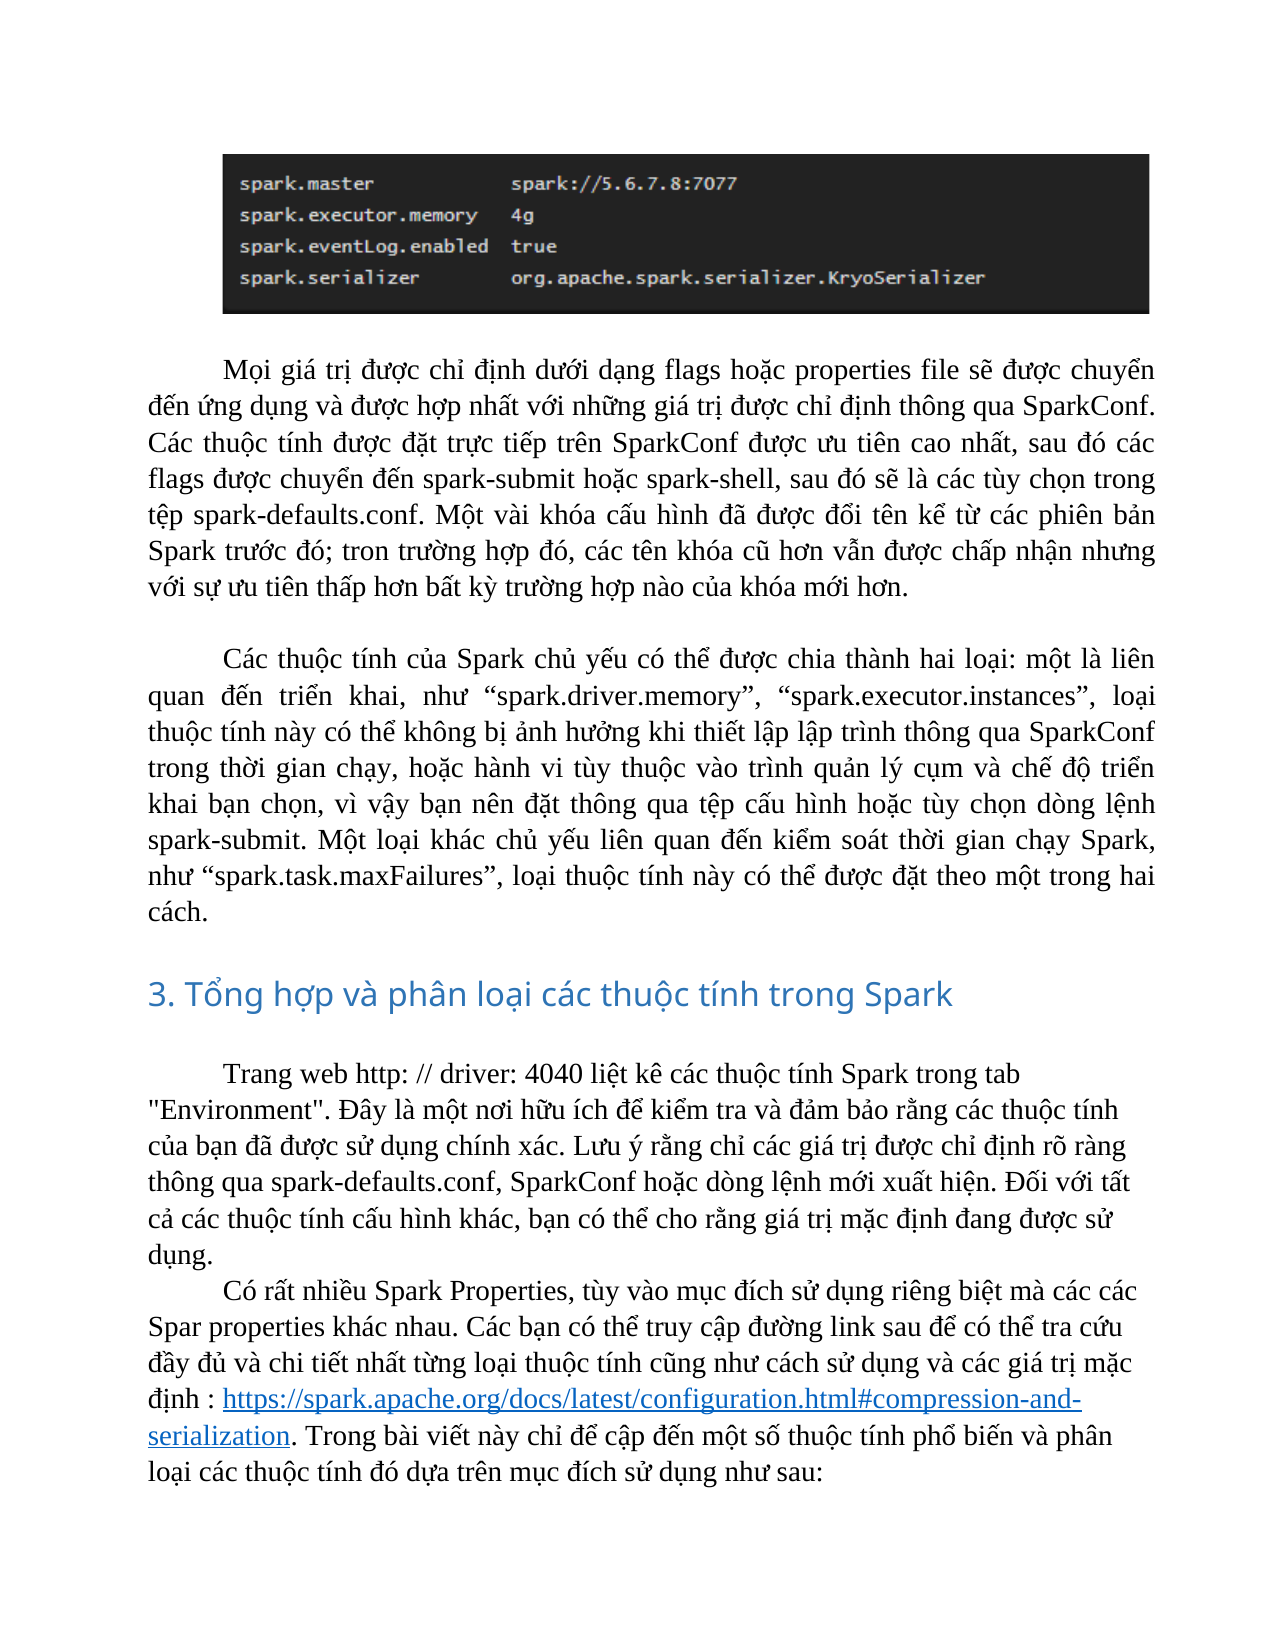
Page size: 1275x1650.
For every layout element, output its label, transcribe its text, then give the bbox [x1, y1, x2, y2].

text Có rất nhiều Spark Properties, tùy vào mục đích sử dụng riêng biệt mà các các Spar properties khác nhau. Các bạn có thể truy cập đường link sau để có thể tra cứu đầy đủ và chi tiết nhất từng loại thuộc tính cũng như cách sử dụng và các giá trị mặc định : https://spark.apache.org/docs/latest/configuration.html#compression-and-serialization. Trong bài viết này chỉ để cập đến một số thuộc tính phổ biến và phân loại các thuộc tính đó dựa trên mục đích sử dụng như sau: [148, 1273, 1157, 1487]
text Các thuộc tính của Spark chủ yếu có thể được chia thành hai loại: một là liên quan đến triển khai, như “spark.driver.memory”, “spark.executor.instances”, loại thuộc tính này có thể không bị ảnh hưởng khi thiết lập lập trình thông qua SparkConf trong thời gian chạy, hoặc hành vi tùy thuộc vào trình quản lý cụm và chế độ triển khai bạn chọn, vì vậy bạn nên đặt thông qua tệp cấu hình hoặc tùy chọn dòng lệnh spark-submit. Một loại khác chủ yếu liên quan đến kiểm soát thời gian chạy Spark, như “spark.task.maxFailures”, loại thuộc tính này có thể được đặt theo một trong hai cách. [148, 642, 1157, 928]
subtitle 3. Tổng hợp và phân loại các thuộc tính trong Spark [148, 971, 1157, 1016]
text Trang web http: // driver: 4040 liệt kê các thuộc tính Spark trong tab "Environment". Đây là một nơi hữu ích để kiểm tra và đảm bảo rằng các thuộc tính của bạn đã được sử dụng chính xác. Lưu ý rằng chỉ các giá trị được chỉ định rõ ràng thông qua spark-defaults.conf, SparkConf hoặc dòng lệnh mới xuất hiện. Đối với tất cả các thuộc tính cấu hình khác, bạn có thể cho rằng giá trị mặc định đang được sử dụng. [148, 1056, 1157, 1270]
text Mọi giá trị được chỉ định dưới dạng flags hoặc properties file sẽ được chuyển đến ứng dụng và được hợp nhất với những giá trị được chỉ định thông qua SparkConf. Các thuộc tính được đặt trực tiếp trên SparkConf được ưu tiên cao nhất, sau đó các flags được chuyển đến spark-submit hoặc spark-shell, sau đó sẽ là các tùy chọn trong tệp spark-defaults.conf. Một vài khóa cấu hình đã được đổi tên kể từ các phiên bản Spark trước đó; tron trường hợp đó, các tên khóa cũ hơn vẫn được chấp nhận nhưng với sự ưu tiên thấp hơn bất kỳ trường hợp nào của khóa mới hơn. [148, 352, 1157, 603]
picture [222, 154, 1150, 314]
